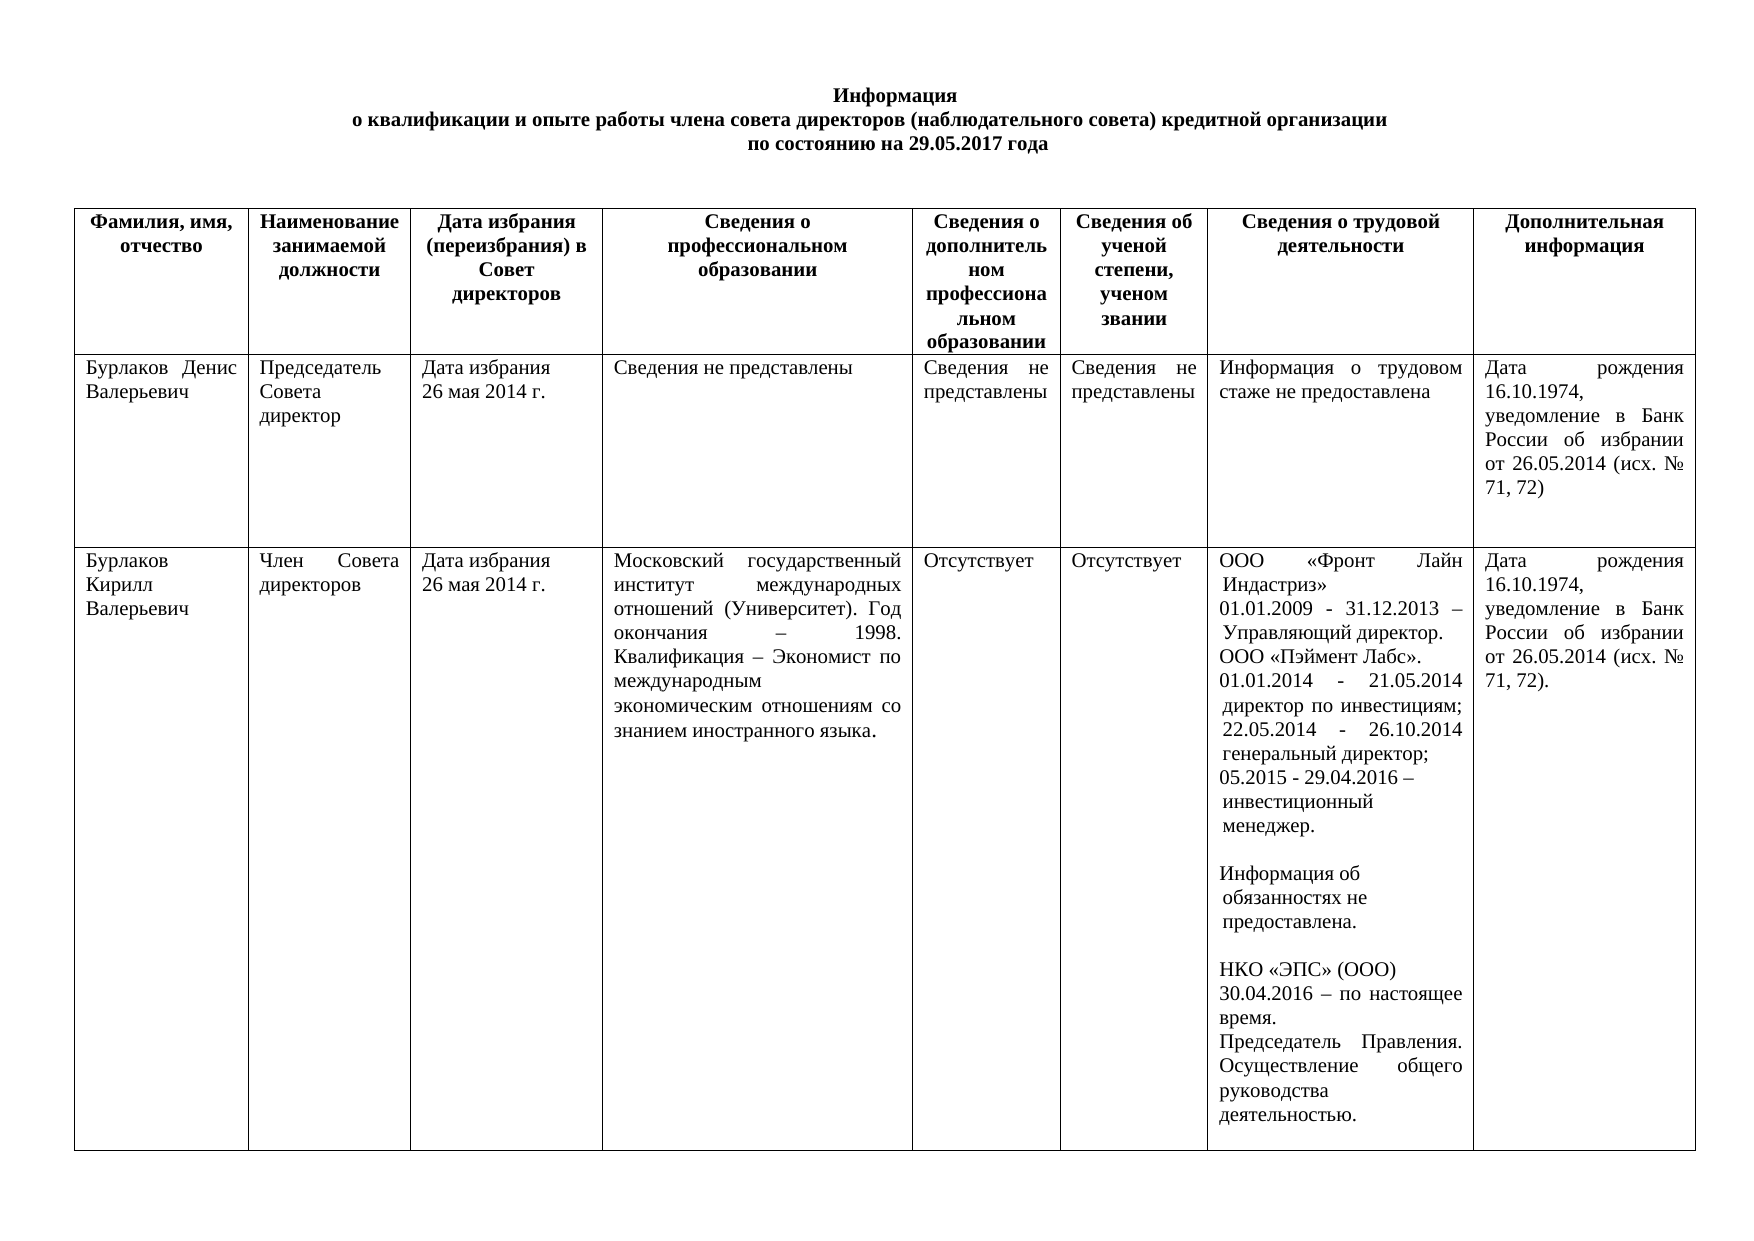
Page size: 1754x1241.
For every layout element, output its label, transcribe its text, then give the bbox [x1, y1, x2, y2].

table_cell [249, 548, 410, 1150]
table_cell Информация о трудовом стаже не предоставлена [1208, 355, 1473, 547]
table_header Сведения о трудовой деятельности [1208, 209, 1473, 353]
table_cell Сведения не представлены [603, 355, 912, 547]
text по состоянию на 29.05.2017 года [74, 131, 1665, 155]
table_cell Дата рождения 16.10.1974, уведомление в Банк России об избрании от 26.05.2014 (исх. № 71, 72). [1474, 548, 1695, 1150]
table_header Сведения о дополнительном профессиональном образовании [913, 209, 1060, 353]
table_header Сведения об ученой степени, ученом звании [1061, 209, 1207, 353]
table_header Фамилия, имя, отчество [75, 209, 248, 353]
table_cell ООО «Фронт Лайн Индастриз» 01.01.2009 - 31.12.2013 – Управляющий директор. ООО «Пэймент Лабс». 01.01.2014 - 21.05.2014 директор по инвестициям; 22.05.2014 - 26.10.2014 генеральный директор; 05.2015 - 29.04.2016 – инвестиционный менеджер. Информация об обязанностях не предоставлена. НКО «ЭПС» (ООО) 30.04.2016 – по настоящее время. Председатель Правления. Осуществление общего руководства деятельностью. [1208, 548, 1473, 1150]
table_header Дополнительная информация [1474, 209, 1695, 353]
table_header Наименование занимаемой должности [249, 209, 410, 353]
table_cell Отсутствует [1061, 548, 1207, 1150]
table_cell Бурлаков Денис Валерьевич [75, 355, 248, 547]
table_cell Председатель Совета директор [249, 355, 410, 547]
table_header Дата избрания (переизбрания) в Совет директоров [411, 209, 602, 353]
table_cell Дата рождения 16.10.1974, уведомление в Банк России об избрании от 26.05.2014 (исх. № 71, 72) [1474, 355, 1695, 547]
table_cell Бурлаков Кирилл Валерьевич [75, 548, 248, 1150]
table_cell Отсутствует [913, 548, 1060, 1150]
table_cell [411, 548, 602, 1150]
table_cell Московский государственный институт международных отношений (Университет). Год окончания – 1998. Квалификация – Экономист по международным экономическим отношениям со знанием иностранного языка. [603, 548, 912, 1150]
table_header Сведения о профессиональном образовании [603, 209, 912, 353]
table_cell Сведения не представлены [1061, 355, 1207, 547]
text Информация о квалификации и опыте работы члена совета директоров (наблюдательного совета) кредитной организации [74, 83, 1665, 131]
table_cell Дата избрания 26 мая 2014 г. [411, 355, 602, 547]
table_cell Сведения не представлены [913, 355, 1060, 547]
